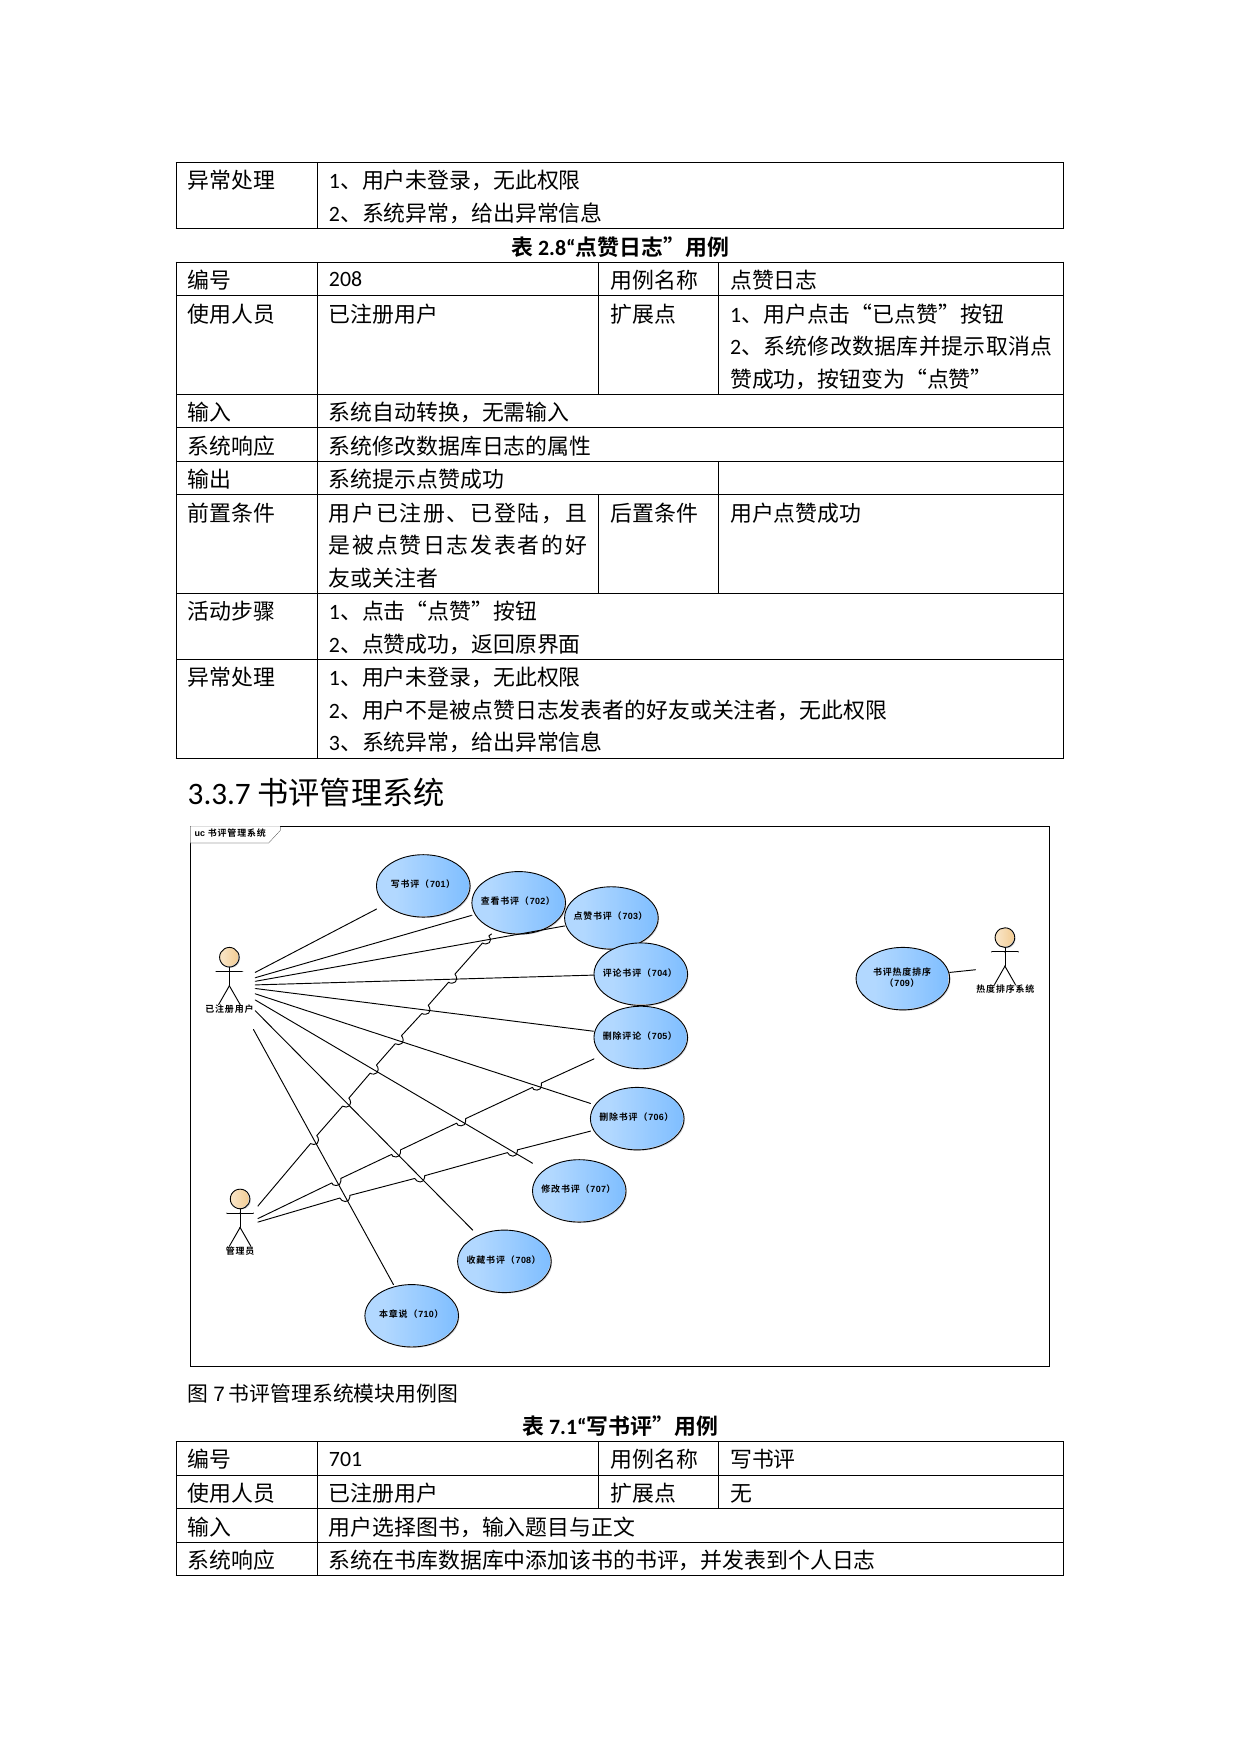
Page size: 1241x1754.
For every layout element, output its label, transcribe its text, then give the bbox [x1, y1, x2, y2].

table_cell 输入 [177, 395, 317, 427]
table_cell 前置条件 [177, 495, 317, 593]
table_cell 后置条件 [599, 495, 718, 593]
table_cell 用户点击“已点赞”按钮 系统修改数据库并提示取消点赞成功，按钮变为“点赞” [719, 296, 1063, 394]
table_cell 异常处理 [177, 163, 317, 228]
text 表2.8“点赞日志”用例 [187, 229, 1053, 262]
table_cell 系统提示点赞成功 [318, 462, 718, 494]
table_cell 系统在书库数据库中添加该书的书评，并发表到个人日志 [318, 1543, 1063, 1575]
table_cell 系统响应 [177, 1543, 317, 1575]
table_cell 用户点赞成功 [719, 495, 1063, 593]
table_cell 无 [719, 1476, 1063, 1508]
table_cell 用户未登录，无此权限 用户不是被点赞日志发表者的好友或关注者，无此权限 系统异常，给出异常信息 [318, 660, 1063, 757]
table_header 编号 [177, 263, 317, 295]
text 3.3.7书评管理系统 [187, 759, 1053, 823]
table_cell 用户选择图书，输入题目与正文 [318, 1509, 1063, 1542]
table_cell 输入 [177, 1509, 317, 1542]
table_cell 活动步骤 [177, 594, 317, 659]
table_cell 扩展点 [599, 296, 718, 394]
table_cell [719, 462, 1063, 494]
table_header 写书评 [719, 1442, 1063, 1474]
table_cell 输出 [177, 462, 317, 494]
table_cell 异常处理 [177, 660, 317, 757]
text 图 7书评管理系统模块用例图 [187, 1376, 1053, 1408]
table_cell 使用人员 [177, 1476, 317, 1508]
table_cell 用户已注册、已登陆，且是被点赞日志发表者的好友或关注者 [318, 495, 598, 593]
text 表7.1“写书评”用例 [187, 1408, 1053, 1441]
table_header 701 [318, 1442, 598, 1474]
table_cell 系统自动转换，无需输入 [318, 395, 1063, 427]
table_header 208 [318, 263, 598, 295]
table_cell 用户未登录，无此权限 系统异常，给出异常信息 [318, 163, 1063, 228]
table_cell 点击“点赞”按钮 2、点赞成功，返回原界面 [318, 594, 1063, 659]
table_header 编号 [177, 1442, 317, 1474]
table_cell 系统响应 [177, 428, 317, 461]
table_cell 使用人员 [177, 296, 317, 394]
table_cell 系统修改数据库日志的属性 [318, 428, 1063, 461]
table_header 点赞日志 [719, 263, 1063, 295]
table_header 用例名称 [599, 263, 718, 295]
table_cell 已注册用户 [318, 296, 598, 394]
table_cell 已注册用户 [318, 1476, 598, 1508]
table_header 用例名称 [599, 1442, 718, 1474]
table_cell 扩展点 [599, 1476, 718, 1508]
